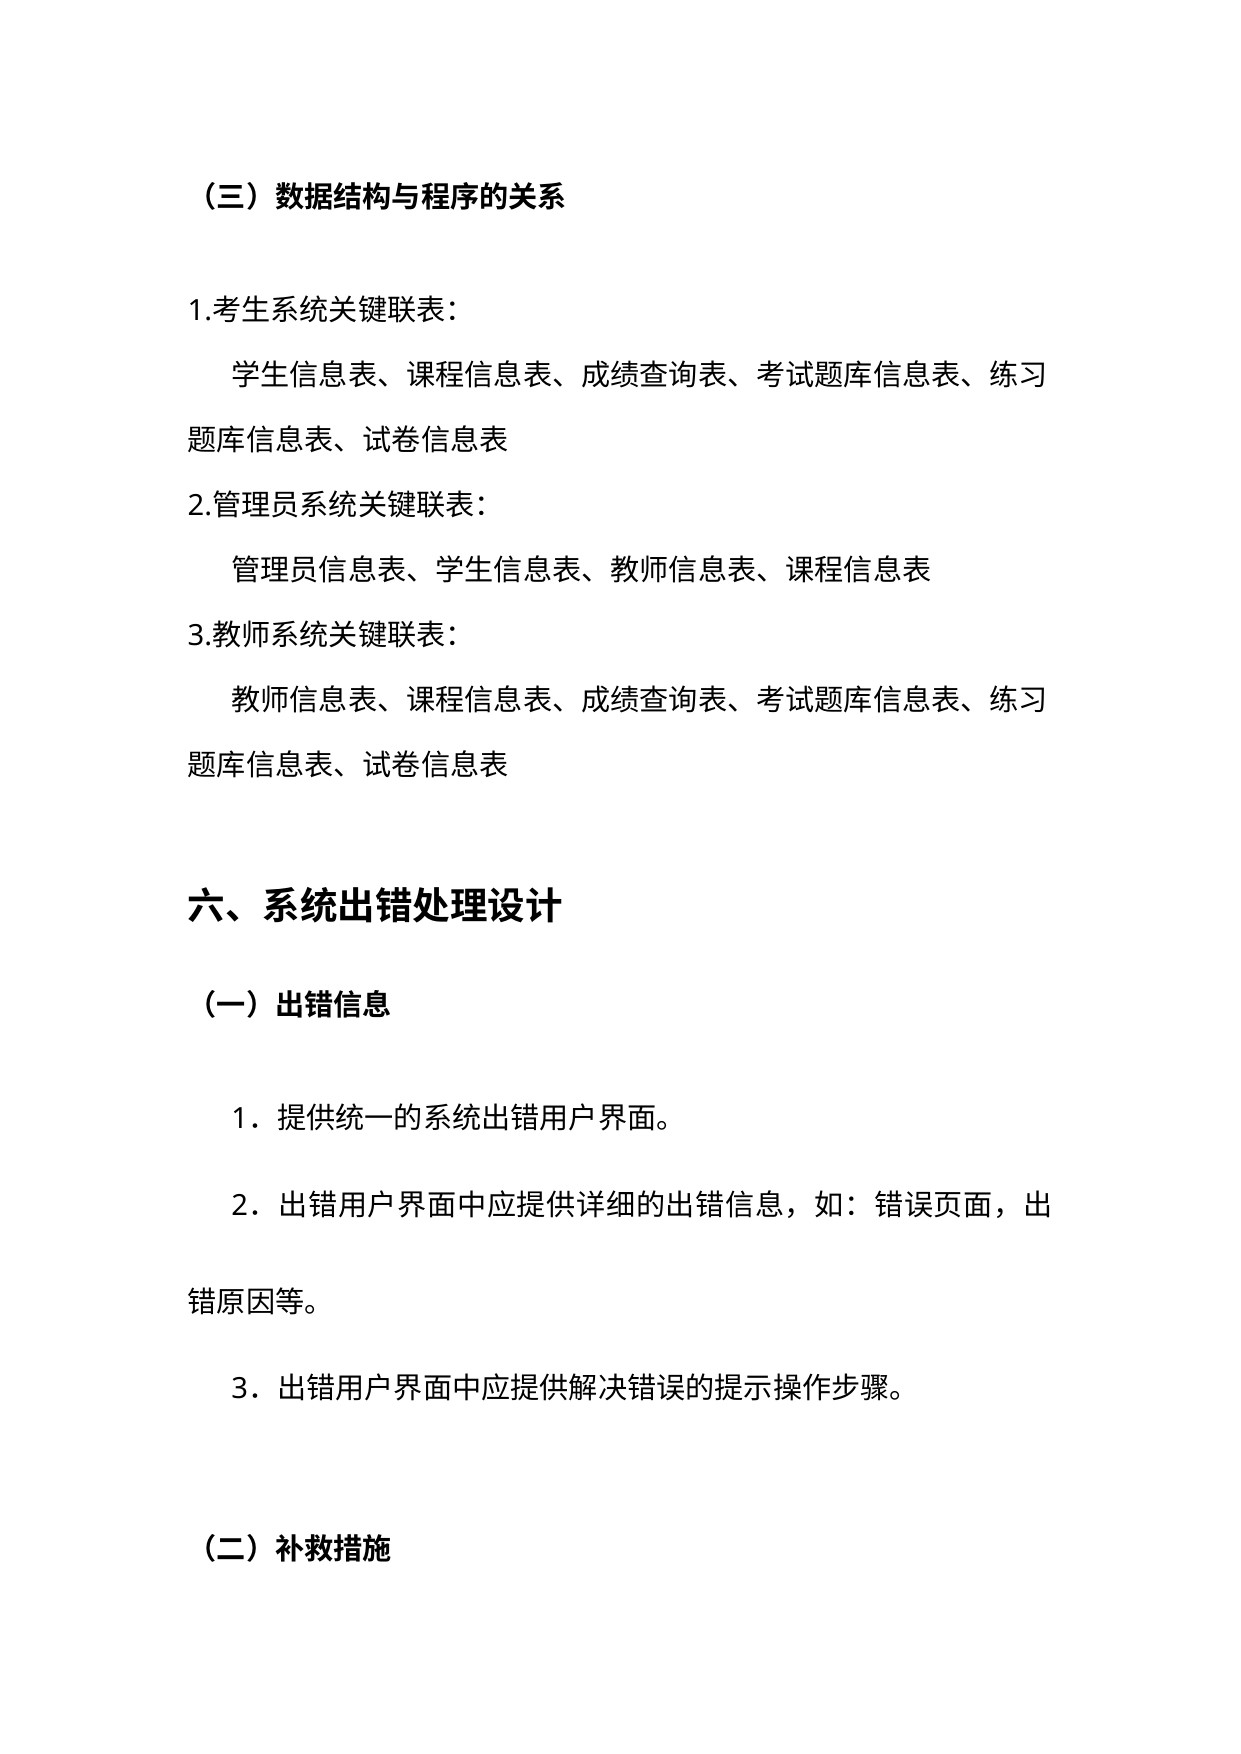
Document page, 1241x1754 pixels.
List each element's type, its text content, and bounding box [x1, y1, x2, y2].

text （一）出错信息 [187, 970, 1053, 1035]
text 3.教师系统关键联表： [187, 600, 1053, 665]
text 六、系统出错处理设计 [187, 870, 1053, 935]
text 3．出错用户界面中应提供解决错误的提示操作步骤。 [187, 1353, 1053, 1418]
text （二）补救措施 [187, 1514, 1053, 1579]
text 教师信息表、课程信息表、成绩查询表、考试题库信息表、练习题库信息表、试卷信息表 [187, 665, 1053, 795]
text 2．出错用户界面中应提供详细的出错信息，如：错误页面，出错原因等。 [187, 1170, 1053, 1332]
text 1．提供统一的系统出错用户界面。 [187, 1084, 1053, 1149]
text （三）数据结构与程序的关系 [187, 162, 1053, 227]
text 管理员信息表、学生信息表、教师信息表、课程信息表 [187, 535, 1053, 600]
text 1.考生系统关键联表： [187, 275, 1053, 340]
text 2.管理员系统关键联表： [187, 470, 1053, 535]
text 学生信息表、课程信息表、成绩查询表、考试题库信息表、练习题库信息表、试卷信息表 [187, 340, 1053, 470]
